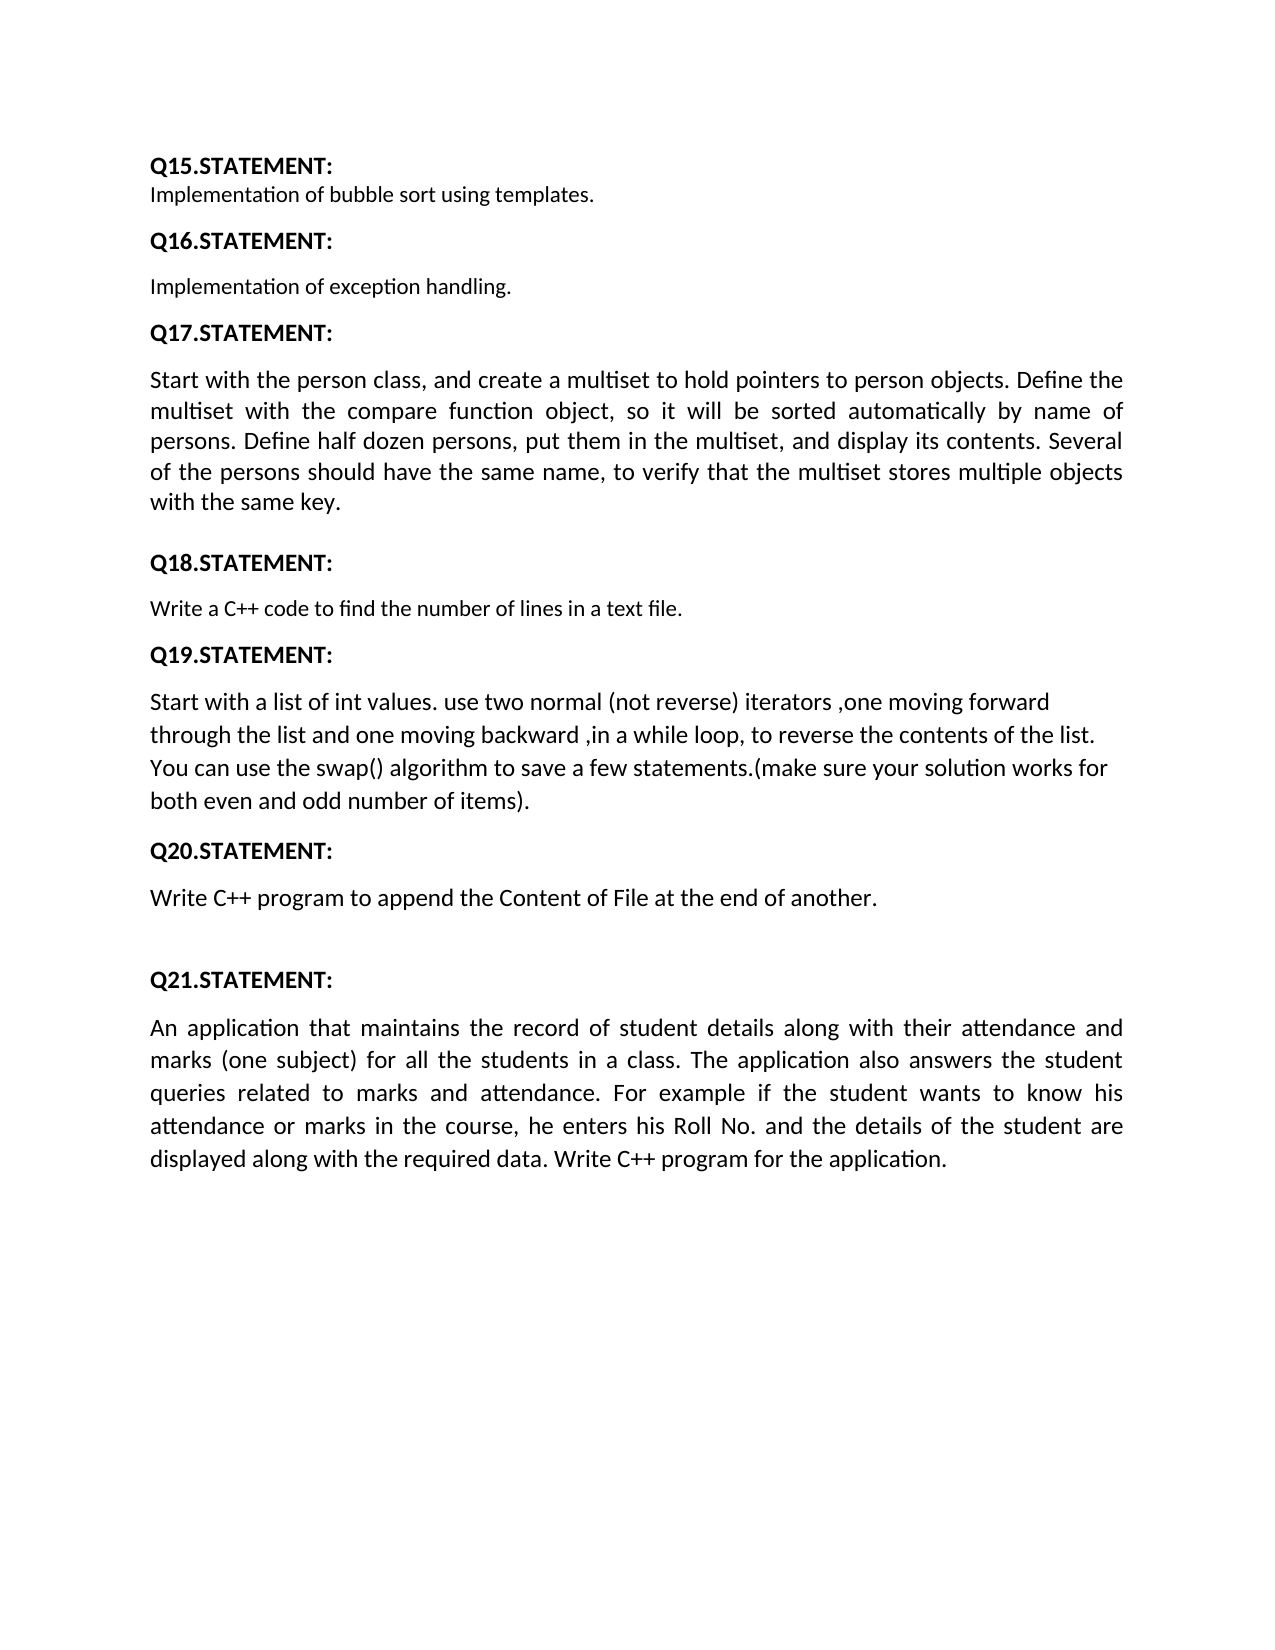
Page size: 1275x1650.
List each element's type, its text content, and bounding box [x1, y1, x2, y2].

text Q21.STATEMENT: [150, 964, 1125, 995]
text An application that maintains the record of student details along with their attendance and marks (one subject) for all the students in a class. The application also answers the student queries related to marks and attendance. For example if the student wants to know his attendance or marks in the course, he enters his Roll No. and the details of the student are displayed along with the required data. Write C++ program for the application. [150, 1012, 1125, 1174]
text Q19.STATEMENT: [150, 639, 1125, 670]
text Q16.STATEMENT: [150, 225, 1125, 256]
text Q18.STATEMENT: [150, 547, 1125, 578]
text Q17.STATEMENT: [150, 317, 1125, 348]
text Implementation of bubble sort using templates. [150, 181, 1125, 208]
text Write a C++ code to find the number of lines in a text file. [150, 594, 1125, 623]
text Implementation of exception handling. [150, 272, 1125, 300]
text Start with the person class, and create a multiset to hold pointers to person objects. Define the multiset with the compare function object, so it will be sorted automatically by name of persons. Define half dozen persons, put them in the multiset, and display its contents. Several of the persons should have the same name, to verify that the multiset stores multiple objects with the same key. [150, 364, 1125, 517]
text Start with a list of int values. use two normal (not reverse) iterators ,one moving forward through the list and one moving backward ,in a while loop, to reverse the contents of the list. You can use the swap() algorithm to save a few statements.(make sure your solution works for both even and odd number of items). [150, 686, 1125, 816]
text Write C++ program to append the Content of File at the end of another. [150, 882, 1125, 912]
text Q20.STATEMENT: [150, 835, 1125, 865]
text Q15.STATEMENT: [150, 150, 1125, 181]
